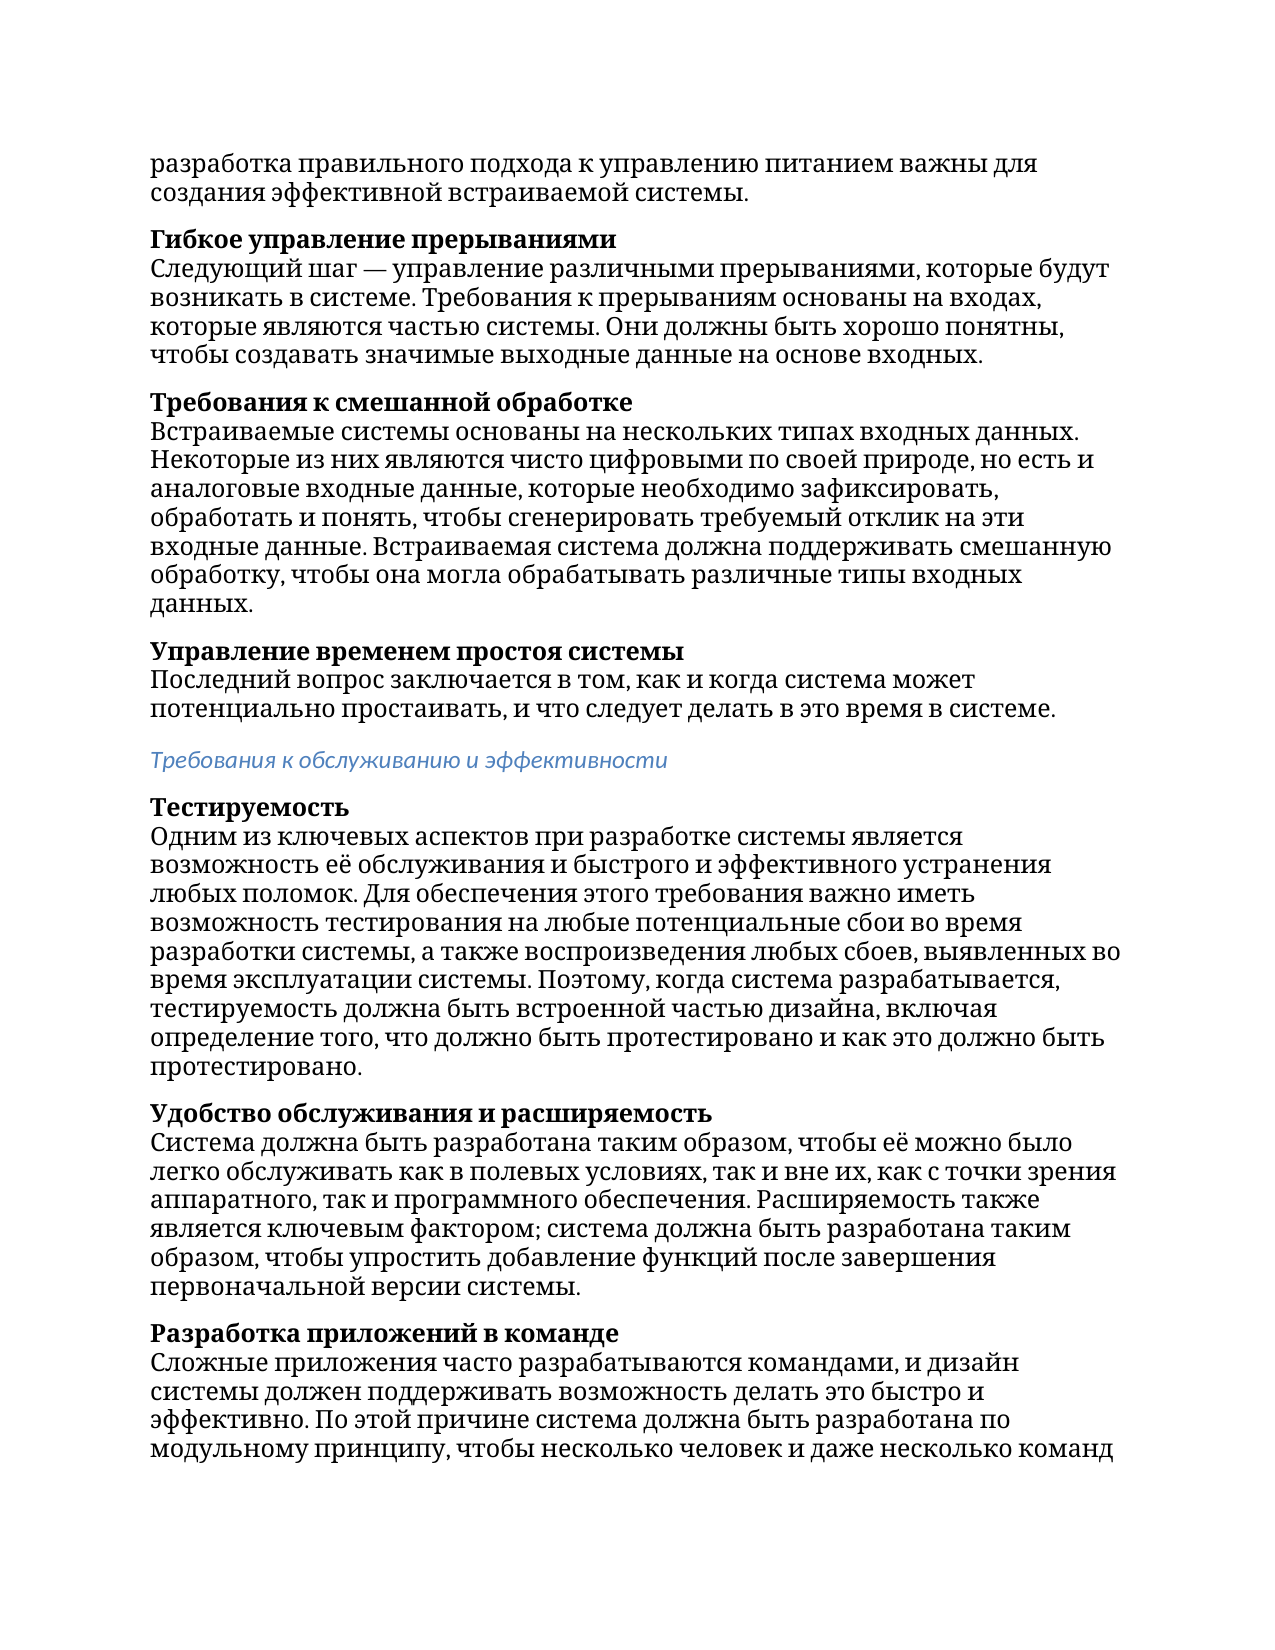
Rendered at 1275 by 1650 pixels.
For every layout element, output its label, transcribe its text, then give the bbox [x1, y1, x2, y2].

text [150, 150, 1125, 207]
text Управление временем простоя системы Последний вопрос заключается в том, как и когда система может потенциально простаивать, и что следует делать в это время в системе. [150, 637, 1125, 724]
text Требования к смешанной обработке Встраиваемые системы основаны на нескольких типах входных данных. Некоторые из них являются чисто цифровыми по своей природе, но есть и аналоговые входные данные, которые необходимо зафиксировать, обработать и понять, чтобы сгенерировать требуемый отклик на эти входные данные. Встраиваемая система должна поддерживать смешанную обработку, чтобы она могла обрабатывать различные типы входных данных. [150, 389, 1125, 619]
subtitle Требования к обслуживанию и эффективности [150, 744, 1125, 775]
text Удобство обслуживания и расширяемость Система должна быть разработана таким образом, чтобы её можно было легко обслуживать как в полевых условиях, так и вне их, как с точки зрения аппаратного, так и программного обеспечения. Расширяемость также является ключевым фактором; система должна быть разработана таким образом, чтобы упростить добавление функций после завершения первоначальной версии системы. [150, 1100, 1125, 1301]
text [150, 1320, 1125, 1464]
text Гибкое управление прерываниями Следующий шаг — управление различными прерываниями, которые будут возникать в системе. Требования к прерываниям основаны на входах, которые являются частью системы. Они должны быть хорошо понятны, чтобы создавать значимые выходные данные на основе входных. [150, 226, 1125, 370]
text Тестируемость Одним из ключевых аспектов при разработке системы является возможность её обслуживания и быстрого и эффективного устранения любых поломок. Для обеспечения этого требования важно иметь возможность тестирования на любые потенциальные сбои во время разработки системы, а также воспроизведения любых сбоев, выявленных во время эксплуатации системы. Поэтому, когда система разрабатывается, тестируемость должна быть встроенной частью дизайна, включая определение того, что должно быть протестировано и как это должно быть протестировано. [150, 794, 1125, 1081]
